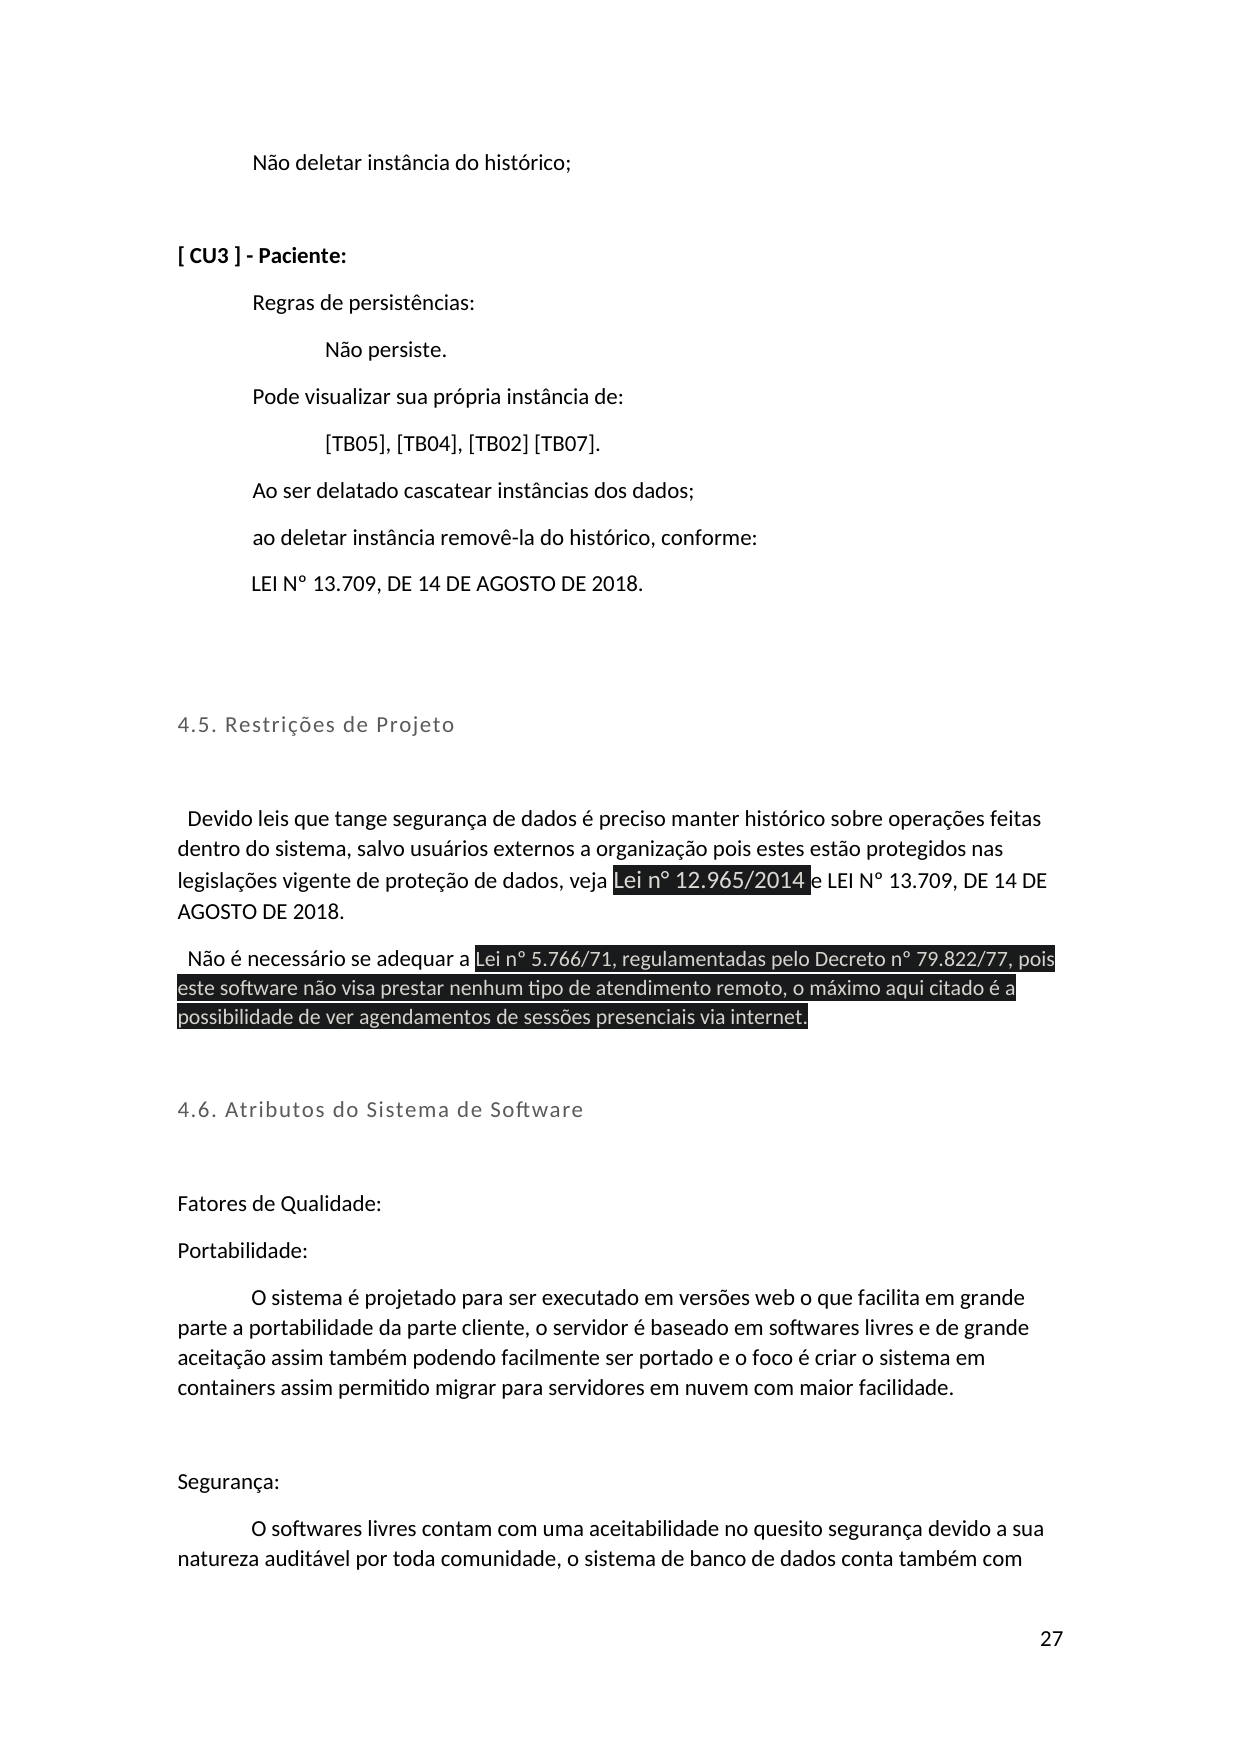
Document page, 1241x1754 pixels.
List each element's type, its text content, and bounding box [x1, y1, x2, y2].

text Não deletar instância do histórico; [177, 148, 1063, 176]
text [177, 1514, 1063, 1572]
text Devido leis que tange segurança de dados é preciso manter histórico sobre operações feitas dentro do sistema, salvo usuários externos a organização pois estes estão protegidos nas legislações vigente de proteção de dados, veja Lei n° 12.965/2014 e LEI Nº 13.709, DE 14 DE AGOSTO DE 2018. [177, 804, 1063, 925]
subtitle 4.6. Atributos do Sistema de Software [177, 1095, 1063, 1123]
text Pode visualizar sua própria instância de: [177, 382, 1063, 410]
text Segurança: [177, 1467, 1063, 1495]
text O sistema é projetado para ser executado em versões web o que facilita em grande parte a portabilidade da parte cliente, o servidor é baseado em softwares livres e de grande aceitação assim também podendo facilmente ser portado e o foco é criar o sistema em containers assim permitido migrar para servidores em nuvem com maior facilidade. [177, 1283, 1063, 1401]
text Fatores de Qualidade: [177, 1189, 1063, 1217]
text Portabilidade: [177, 1236, 1063, 1264]
text ao deletar instância removê-la do histórico, conforme: [177, 523, 1063, 551]
text Ao ser delatado cascatear instâncias dos dados; [177, 476, 1063, 504]
text LEI Nº 13.709, DE 14 DE AGOSTO DE 2018. [177, 569, 1063, 597]
text [TB05], [TB04], [TB02] [TB07]. [177, 429, 1063, 457]
subtitle 4.5. Restrições de Projeto [177, 710, 1063, 738]
text [ CU3 ] - Paciente: [177, 241, 1063, 269]
text Regras de persistências: [252, 288, 1063, 316]
text Não é necessário se adequar a Lei nº 5.766/71, regulamentadas pelo Decreto nº 79.822/77, pois este software não visa prestar nenhum tipo de atendimento remoto, o máximo aqui citado é a possibilidade de ver agendamentos de sessões presenciais via internet. [177, 944, 1063, 1029]
text Não persiste. [177, 335, 1063, 363]
